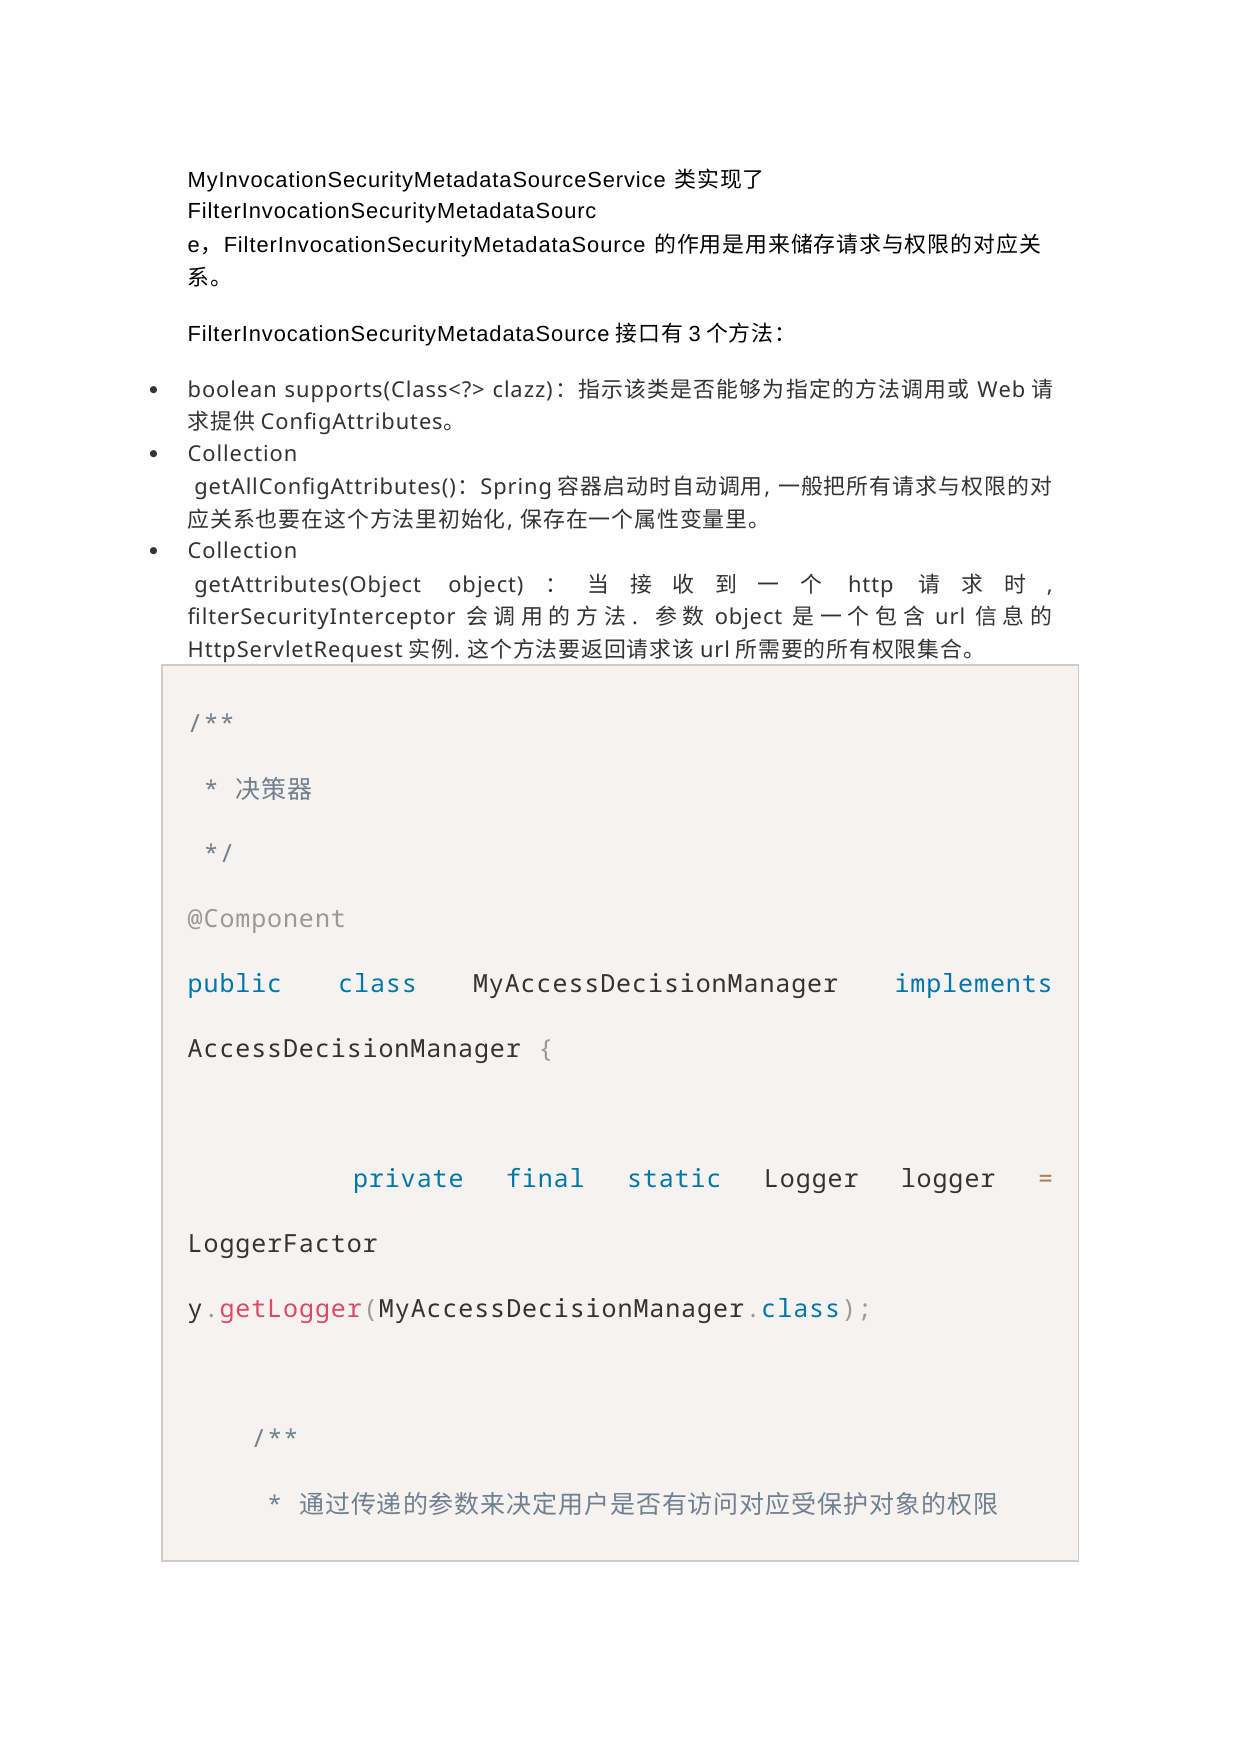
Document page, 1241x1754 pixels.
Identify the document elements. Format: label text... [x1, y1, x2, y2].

list Collection [150, 534, 1053, 566]
text getAllConfigAttributes()：Spring容器启动时自动调用, 一般把所有请求与权限的对应关系也要在这个方法里初始化, 保存在一个属性变量里。 [187, 469, 1053, 534]
text MyInvocationSecurityMetadataSourceService 类实现了 FilterInvocationSecurityMetadataSource，FilterInvocationSecurityMetadataSource 的作用是用来储存请求与权限的对应关系。 [187, 162, 1053, 292]
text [163, 666, 1078, 1560]
text getAttributes(Object object)：当接收到一个http请求时, filterSecurityInterceptor会调用的方法. 参数object是一个包含url信息的HttpServletRequest实例. 这个方法要返回请求该url所需要的所有权限集合。 [187, 566, 1053, 664]
list Collection [150, 436, 1053, 469]
list boolean supports(Class<?> clazz)：指示该类是否能够为指定的方法调用或Web请求提供ConfigAttributes。 [150, 371, 1053, 436]
text FilterInvocationSecurityMetadataSource接口有3个方法： [187, 315, 1053, 348]
